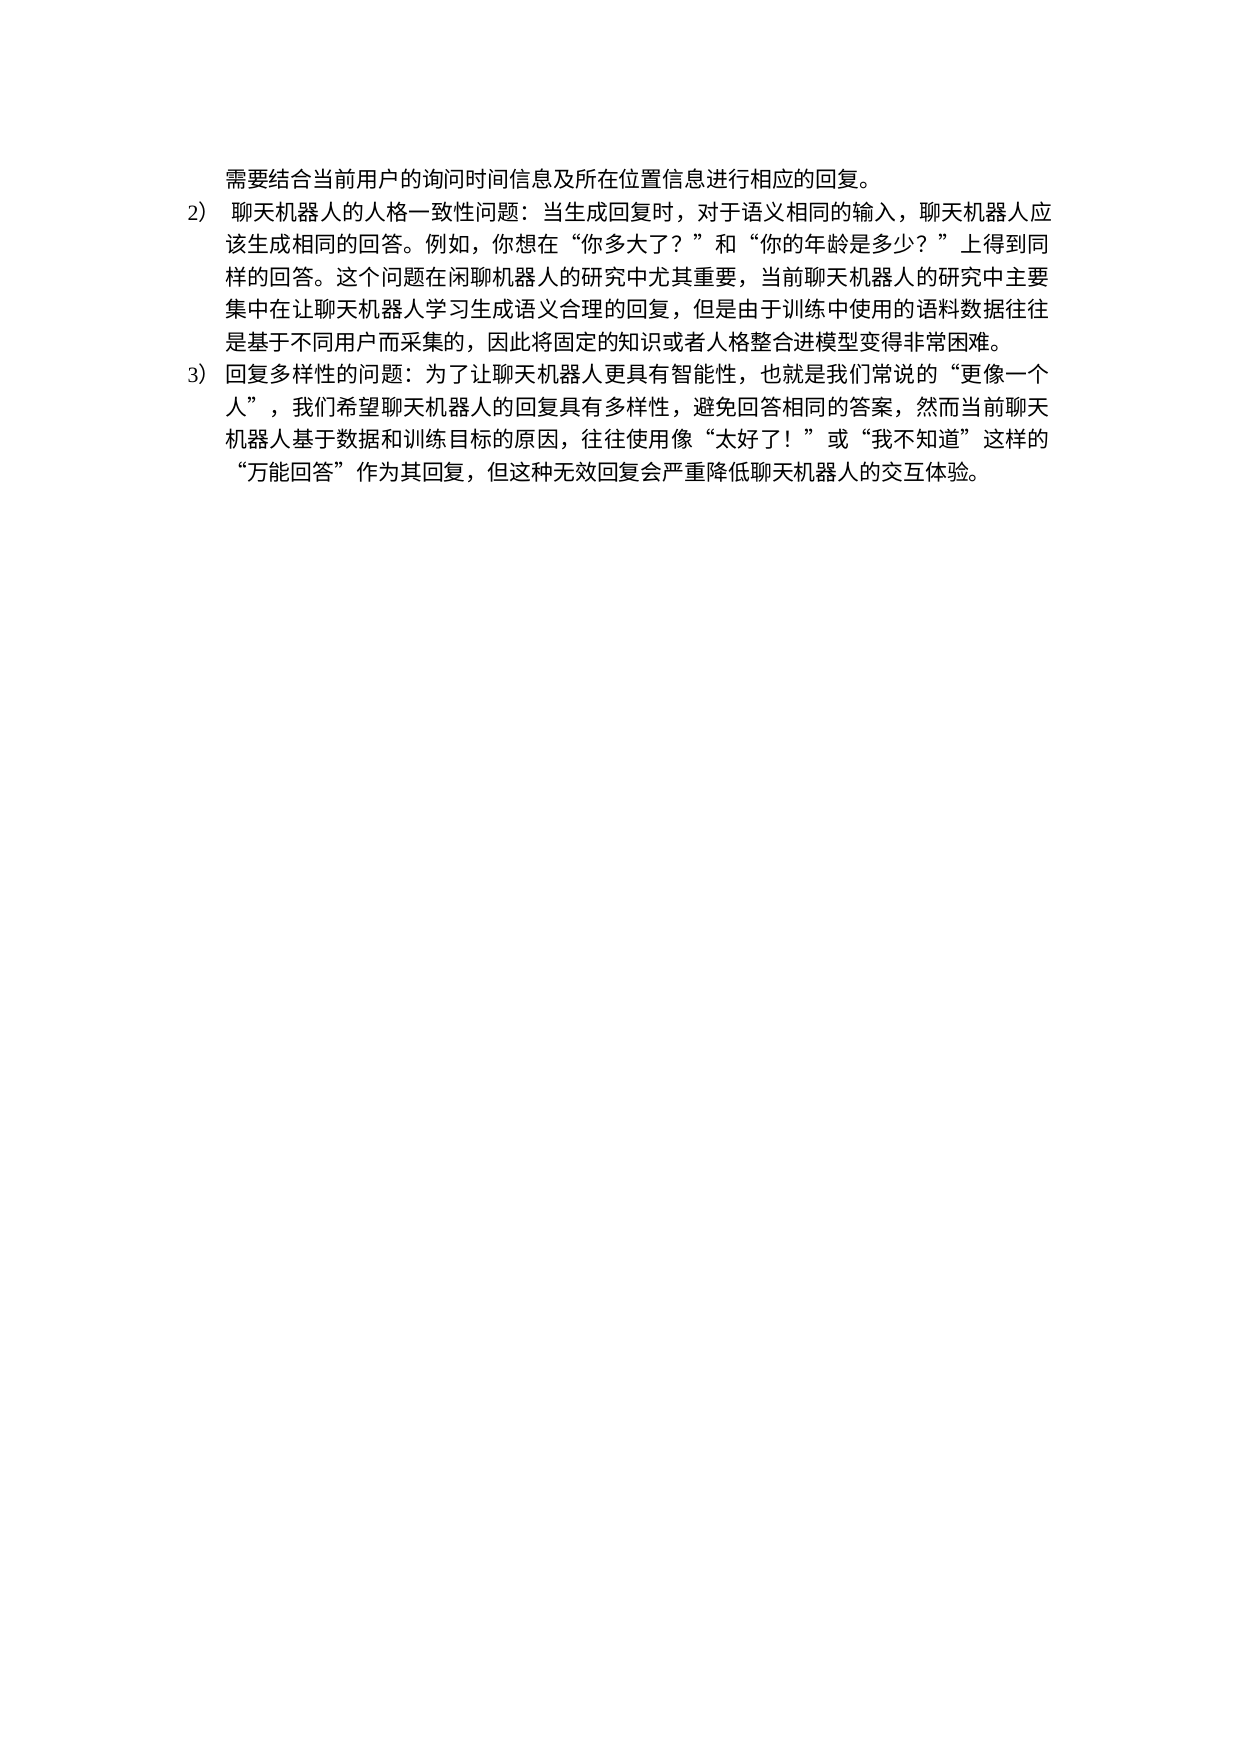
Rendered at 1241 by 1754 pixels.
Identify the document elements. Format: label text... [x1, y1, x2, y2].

list 回复多样性的问题：为了让聊天机器人更具有智能性，也就是我们常说的“更像一个人”，我们希望聊天机器人的回复具有多样性，避免回答相同的答案，然而当前聊天机器人基于数据和训练目标的原因，往往使用像“太好了！”或“我不知道”这样的“万能回答”作为其回复，但这种无效回复会严重降低聊天机器人的交互体验。 [187, 357, 1053, 487]
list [187, 162, 1053, 194]
list 聊天机器人的人格一致性问题：当生成回复时，对于语义相同的输入，聊天机器人应该生成相同的回答。例如，你想在“你多大了？”和“你的年龄是多少？”上得到同样的回答。这个问题在闲聊机器人的研究中尤其重要，当前聊天机器人的研究中主要集中在让聊天机器人学习生成语义合理的回复，但是由于训练中使用的语料数据往往是基于不同用户而采集的，因此将固定的知识或者人格整合进模型变得非常困难。 [187, 194, 1053, 357]
